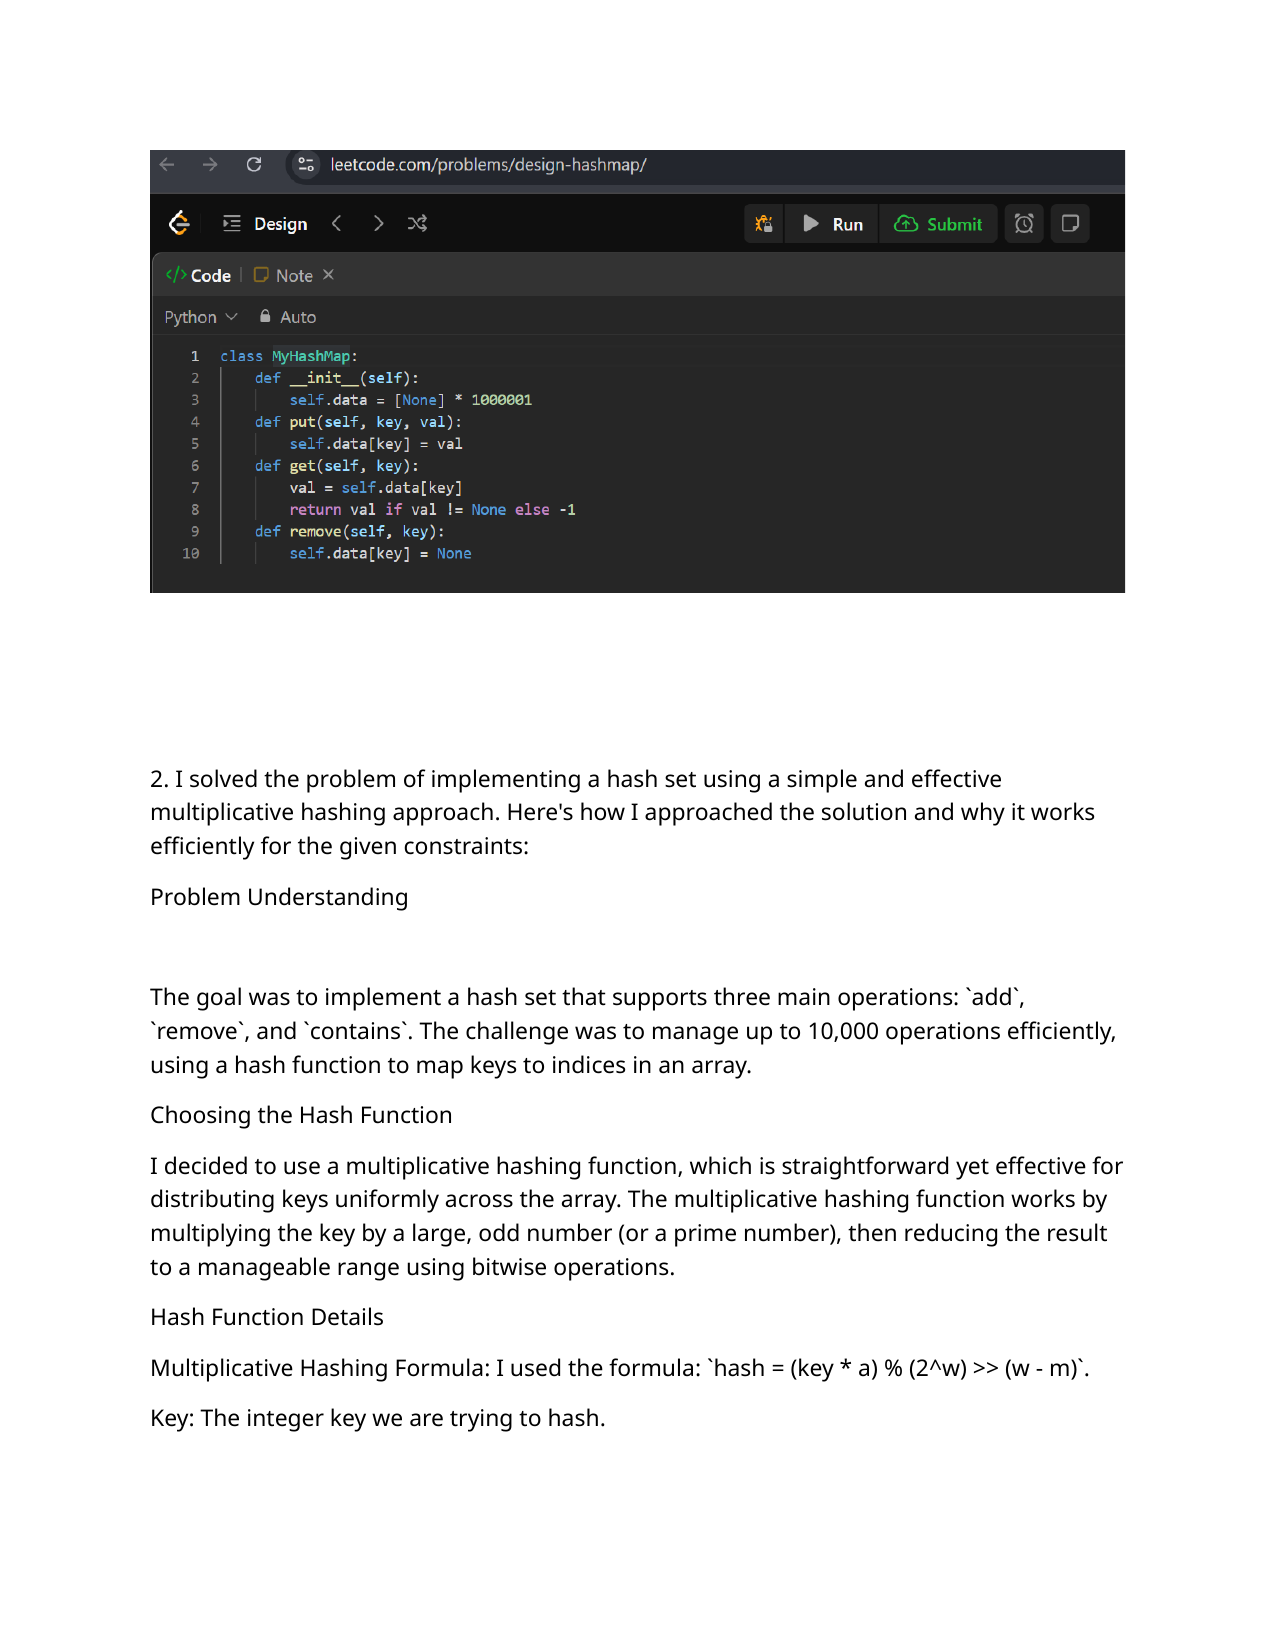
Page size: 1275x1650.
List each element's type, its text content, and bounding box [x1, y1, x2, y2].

text Problem Understanding [150, 881, 1125, 912]
text Hash Function Details [150, 1301, 1125, 1333]
text Key: The integer key we are trying to hash. [150, 1402, 1125, 1433]
text Choosing the Hash Function [150, 1099, 1125, 1131]
picture [150, 150, 1125, 593]
text The goal was to implement a hash set that supports three main operations: `add`, `remove`, and `contains`. The challenge was to manage up to 10,000 operations efficiently, using a hash function to map keys to indices in an array. [150, 981, 1125, 1080]
text Multiplicative Hashing Formula: I used the formula: `hash = (key * a) % (2^w) >> (w - m)`. [150, 1352, 1125, 1383]
text 2. I solved the problem of implementing a hash set using a simple and effective multiplicative hashing approach. Here's how I approached the solution and why it works efficiently for the given constraints: [150, 763, 1125, 861]
text I decided to use a multiplicative hashing function, which is straightforward yet effective for distributing keys uniformly across the array. The multiplicative hashing function works by multiplying the key by a large, odd number (or a prime number), then reducing the result to a manageable range using bitwise operations. [150, 1150, 1125, 1282]
